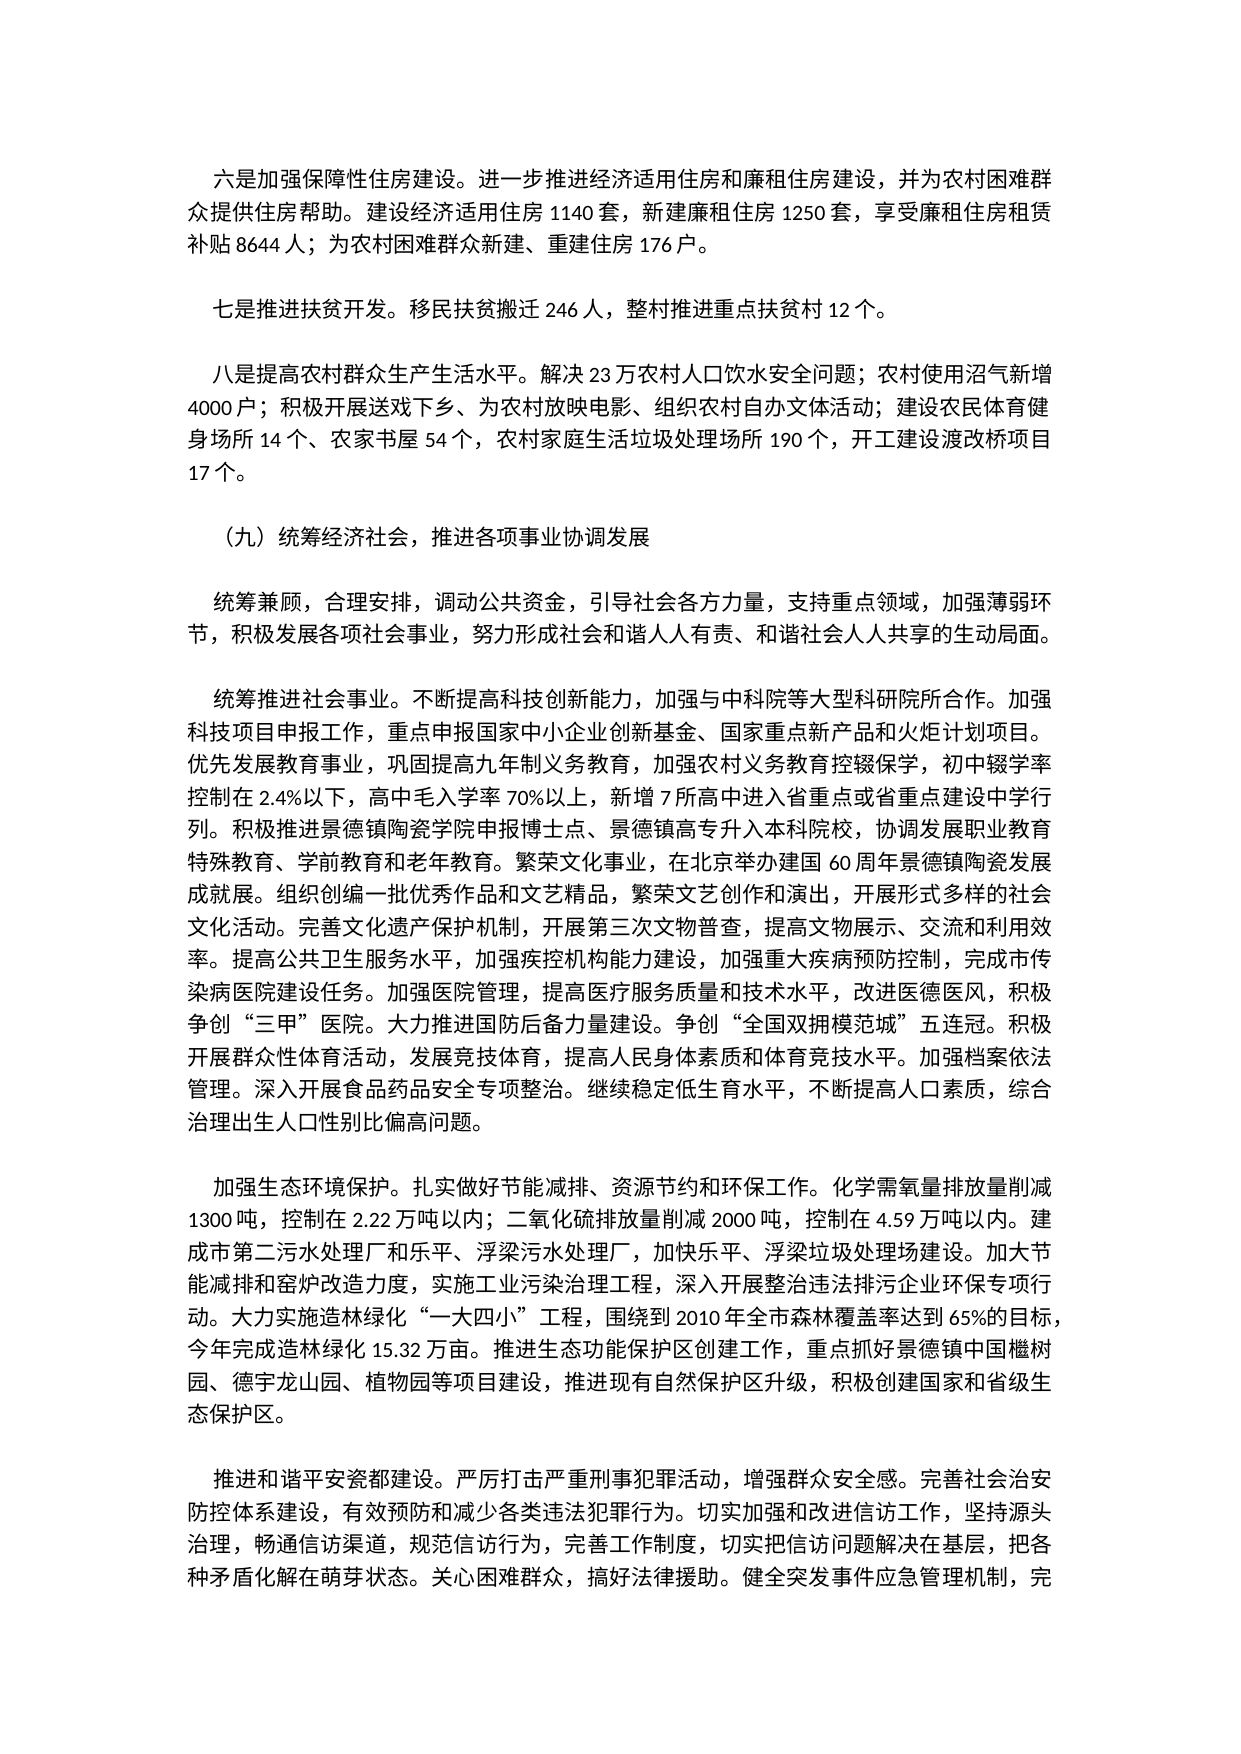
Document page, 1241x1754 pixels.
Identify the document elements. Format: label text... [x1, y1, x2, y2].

text 八是提高农村群众生产生活水平。解决23万农村人口饮水安全问题；农村使用沼气新增4000户；积极开展送戏下乡、为农村放映电影、组织农村自办文体活动；建设农民体育健身场所14个、农家书屋54个，农村家庭生活垃圾处理场所190个，开工建设渡改桥项目17个。 [187, 357, 1053, 487]
text 加强生态环境保护。扎实做好节能减排、资源节约和环保工作。化学需氧量排放量削减1300吨，控制在2.22万吨以内；二氧化硫排放量削减2000吨，控制在4.59万吨以内。建成市第二污水处理厂和乐平、浮梁污水处理厂，加快乐平、浮梁垃圾处理场建设。加大节能减排和窑炉改造力度，实施工业污染治理工程，深入开展整治违法排污企业环保专项行动。大力实施造林绿化“一大四小”工程，围绕到2010年全市森林覆盖率达到65%的目标，今年完成造林绿化15.32万亩。推进生态功能保护区创建工作，重点抓好景德镇中国檵树园、德宇龙山园、植物园等项目建设，推进现有自然保护区升级，积极创建国家和省级生态保护区。 [187, 1169, 1053, 1429]
text 统筹兼顾，合理安排，调动公共资金，引导社会各方力量，支持重点领域，加强薄弱环节，积极发展各项社会事业，努力形成社会和谐人人有责、和谐社会人人共享的生动局面。 [187, 584, 1053, 649]
text （九）统筹经济社会，推进各项事业协调发展 [187, 519, 1053, 552]
text 统筹推进社会事业。不断提高科技创新能力，加强与中科院等大型科研院所合作。加强科技项目申报工作，重点申报国家中小企业创新基金、国家重点新产品和火炬计划项目。优先发展教育事业，巩固提高九年制义务教育，加强农村义务教育控辍保学，初中辍学率控制在2.4%以下，高中毛入学率70%以上，新增7所高中进入省重点或省重点建设中学行列。积极推进景德镇陶瓷学院申报博士点、景德镇高专升入本科院校，协调发展职业教育、特殊教育、学前教育和老年教育。繁荣文化事业，在北京举办建国60周年景德镇陶瓷发展成就展。组织创编一批优秀作品和文艺精品，繁荣文艺创作和演出，开展形式多样的社会文化活动。完善文化遗产保护机制，开展第三次文物普查，提高文物展示、交流和利用效率。提高公共卫生服务水平，加强疾控机构能力建设，加强重大疾病预防控制，完成市传染病医院建设任务。加强医院管理，提高医疗服务质量和技术水平，改进医德医风，积极争创“三甲”医院。大力推进国防后备力量建设。争创“全国双拥模范城”五连冠。积极开展群众性体育活动，发展竞技体育，提高人民身体素质和体育竞技水平。加强档案依法管理。深入开展食品药品安全专项整治。继续稳定低生育水平，不断提高人口素质，综合治理出生人口性别比偏高问题。 [187, 682, 1053, 1137]
text 七是推进扶贫开发。移民扶贫搬迁246人，整村推进重点扶贫村12个。 [187, 292, 1053, 324]
text 六是加强保障性住房建设。进一步推进经济适用住房和廉租住房建设，并为农村困难群众提供住房帮助。建设经济适用住房1140套，新建廉租住房1250套，享受廉租住房租赁补贴8644人；为农村困难群众新建、重建住房176户。 [187, 162, 1053, 259]
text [187, 1462, 1053, 1592]
